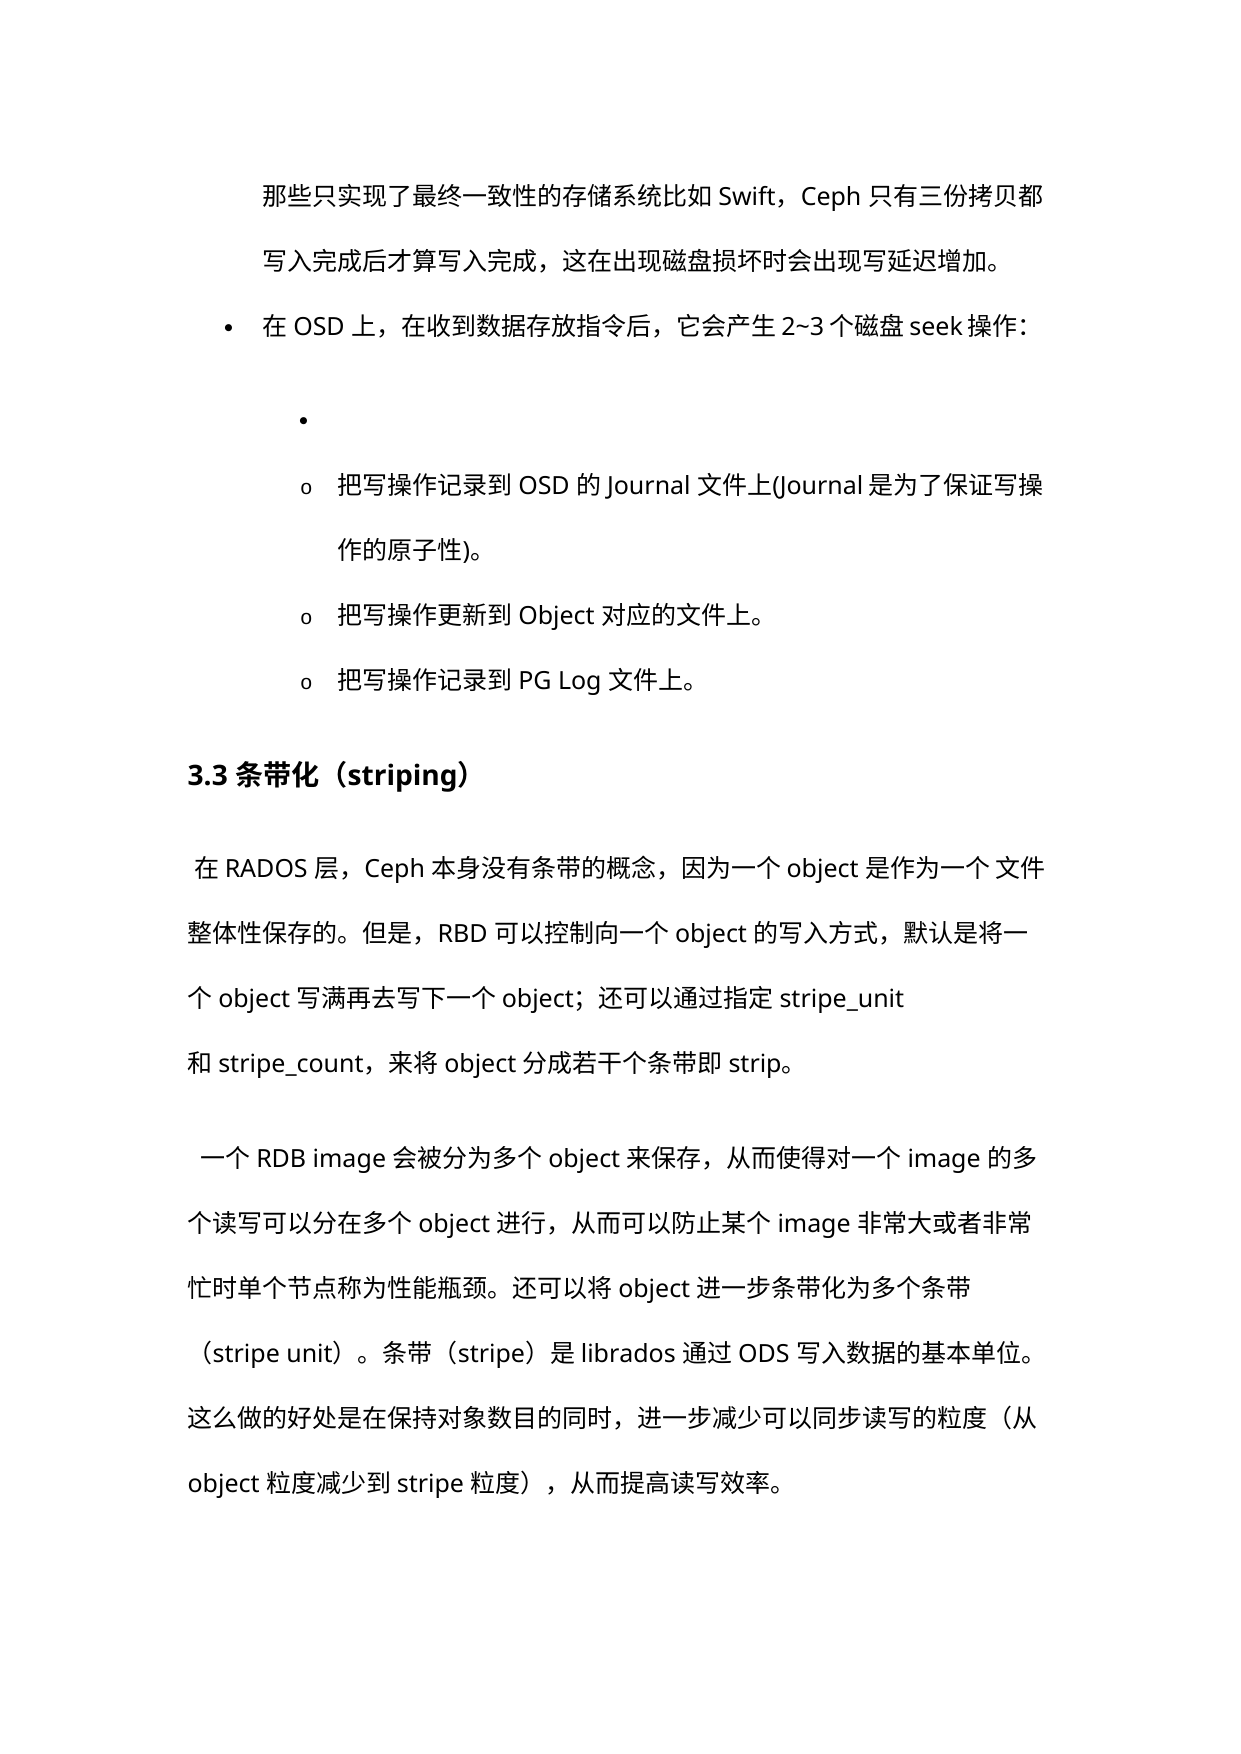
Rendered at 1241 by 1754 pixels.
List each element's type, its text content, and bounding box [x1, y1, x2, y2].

list 把写操作更新到 Object 对应的文件上。 [300, 581, 1053, 646]
text 3.3 条带化（striping） [187, 740, 1053, 805]
list 在 OSD 上，在收到数据存放指令后，它会产生2~3个磁盘seek操作： [225, 292, 1053, 357]
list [225, 162, 1053, 292]
text 在 RADOS 层，Ceph 本身没有条带的概念，因为一个object 是作为一个 文件整体性保存的。但是，RBD 可以控制向一个 object 的写入方式，默认是将一个 object 写满再去写下一个object；还可以通过指定 stripe_unit 和 stripe_count，来将 object 分成若干个条带即 strip。 [187, 834, 1053, 1094]
list 把写操作记录到 PG Log 文件上。 [300, 646, 1053, 711]
text 一个 RDB image 会被分为多个 object 来保存，从而使得对一个 image 的多个读写可以分在多个 object 进行，从而可以防止某个 image 非常大或者非常忙时单个节点称为性能瓶颈。还可以将 object 进一步条带化为多个条带（stripe unit）。条带（stripe）是 librados 通过 ODS 写入数据的基本单位。这么做的好处是在保持对象数目的同时，进一步减少可以同步读写的粒度（从 object 粒度减少到 stripe 粒度），从而提高读写效率。 [187, 1124, 1053, 1514]
list 把写操作记录到 OSD 的 Journal 文件上(Journal是为了保证写操作的原子性)。 [300, 451, 1053, 581]
